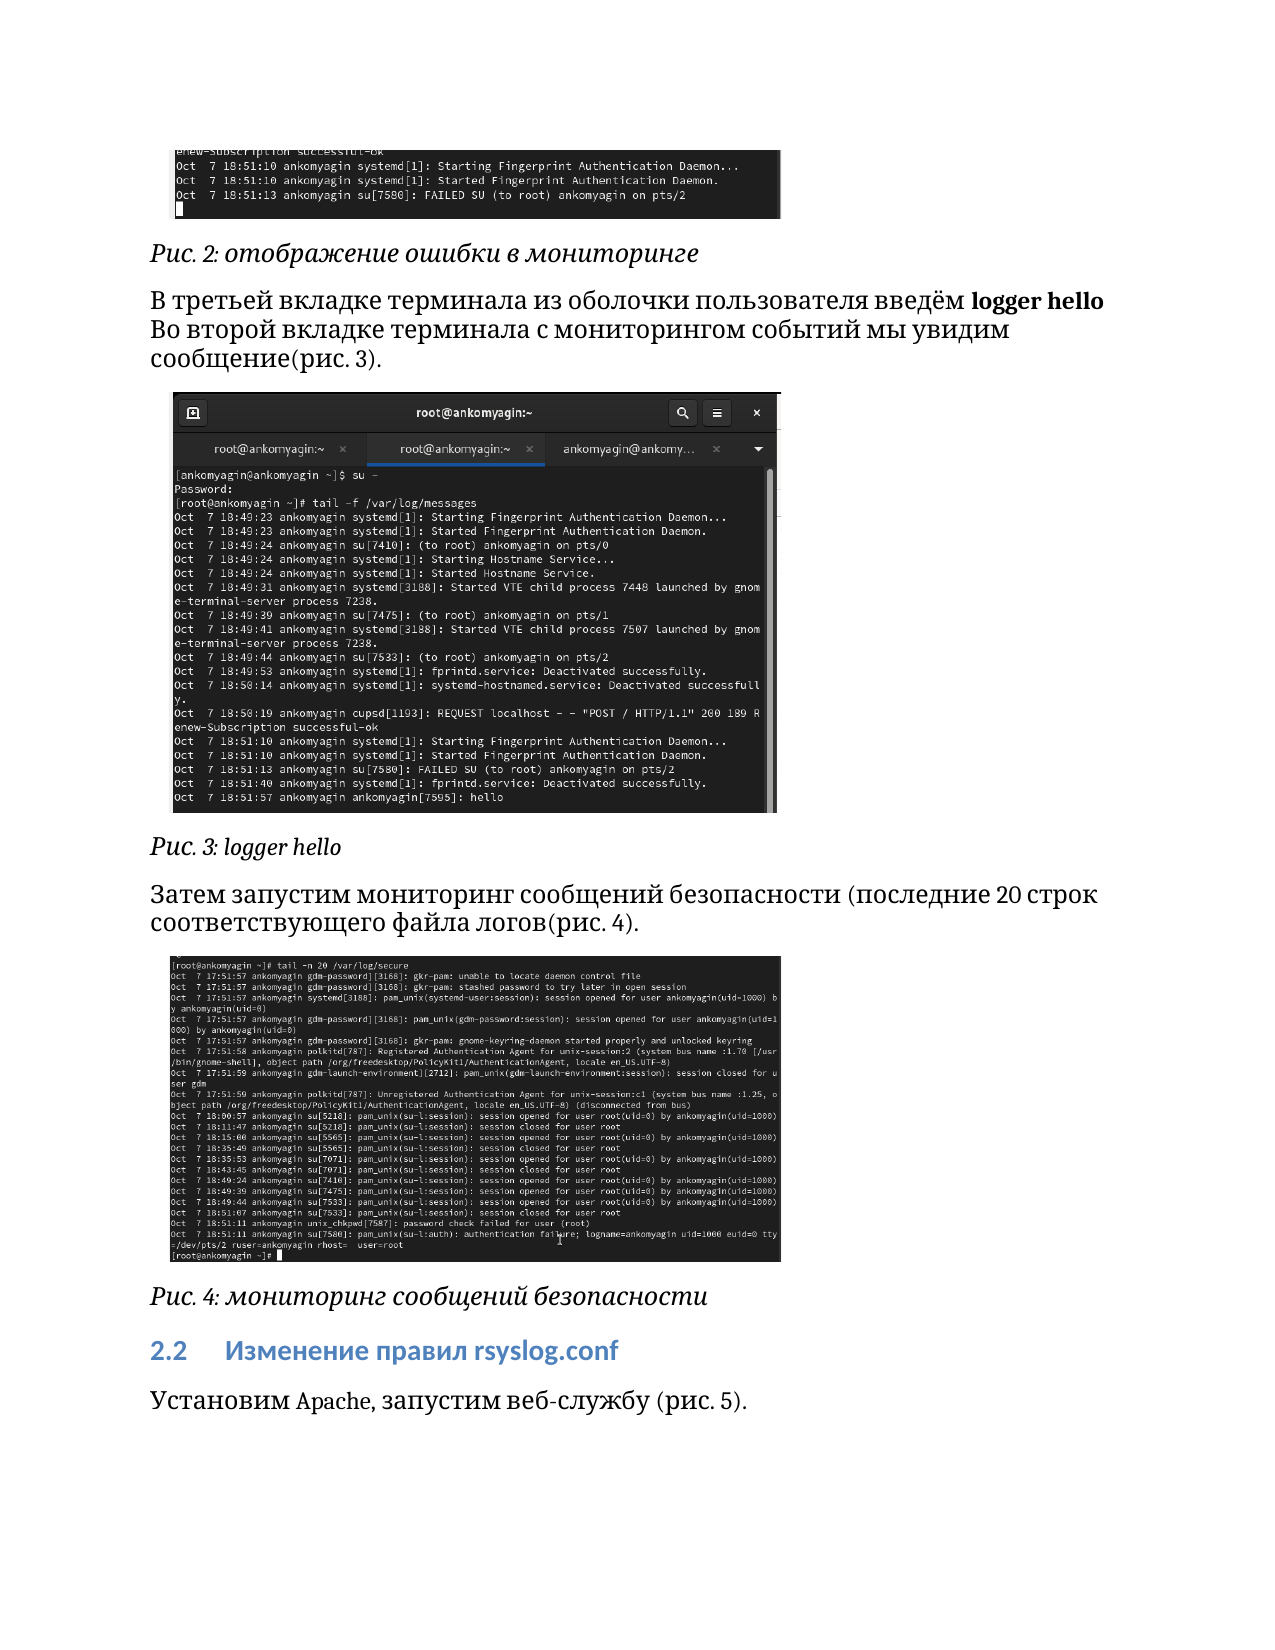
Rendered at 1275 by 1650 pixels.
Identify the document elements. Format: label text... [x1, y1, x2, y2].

text Затем запустим мониторинг сообщений безопасности (последние 20 строк соответствующего файла логов(рис. 4). [150, 881, 1125, 938]
text Рис. 4: мониторинг сообщений безопасности [150, 1283, 1125, 1311]
picture [168, 150, 782, 219]
picture [168, 956, 782, 1262]
text В третьей вкладке терминала из оболочки пользователя введём logger hello Во второй вкладке терминала с мониторингом событий мы увидим сообщение(рис. 3). [150, 287, 1125, 373]
text Рис. 3: logger hello [150, 833, 1125, 862]
text Установим Apache, запустим веб-службу (рис. 5). [150, 1387, 1125, 1415]
text Рис. 2: отображение ошибки в мониторинге [150, 239, 1125, 268]
picture [168, 392, 782, 813]
subtitle 2.2 Изменение правил rsyslog.conf [150, 1332, 1125, 1368]
